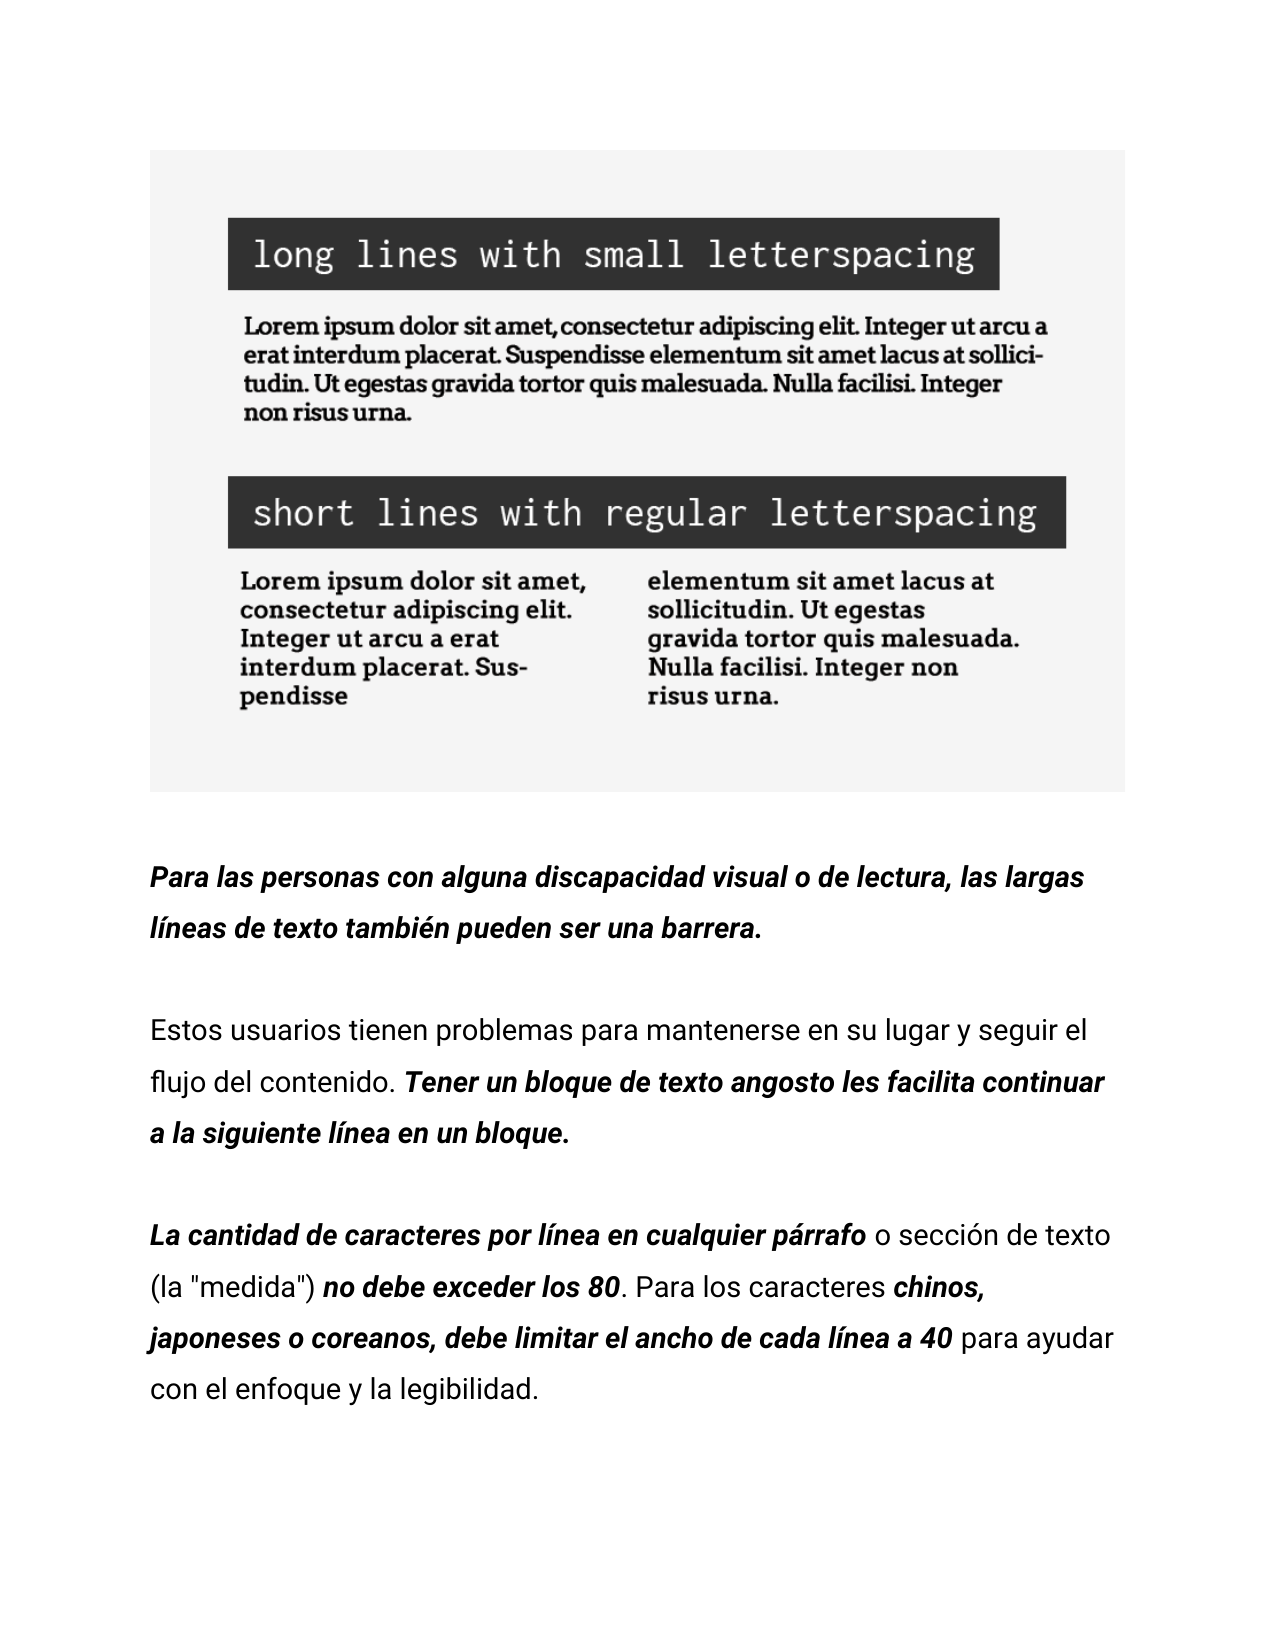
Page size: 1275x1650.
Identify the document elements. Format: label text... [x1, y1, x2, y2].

text Para las personas con alguna discapacidad visual o de lectura, las largas líneas de texto también pueden ser una barrera. [150, 860, 1125, 945]
picture [150, 150, 1125, 792]
text La cantidad de caracteres por línea en cualquier párrafo o sección de texto (la "medida") no debe exceder los 80. Para los caracteres chinos, japoneses o coreanos, debe limitar el ancho de cada línea a 40 para ayudar con el enfoque y la legibilidad. [150, 1219, 1125, 1407]
text Estos usuarios tienen problemas para mantenerse en su lugar y seguir el flujo del contenido. Tener un bloque de texto angosto les facilita continuar a la siguiente línea en un bloque. [150, 1014, 1125, 1150]
